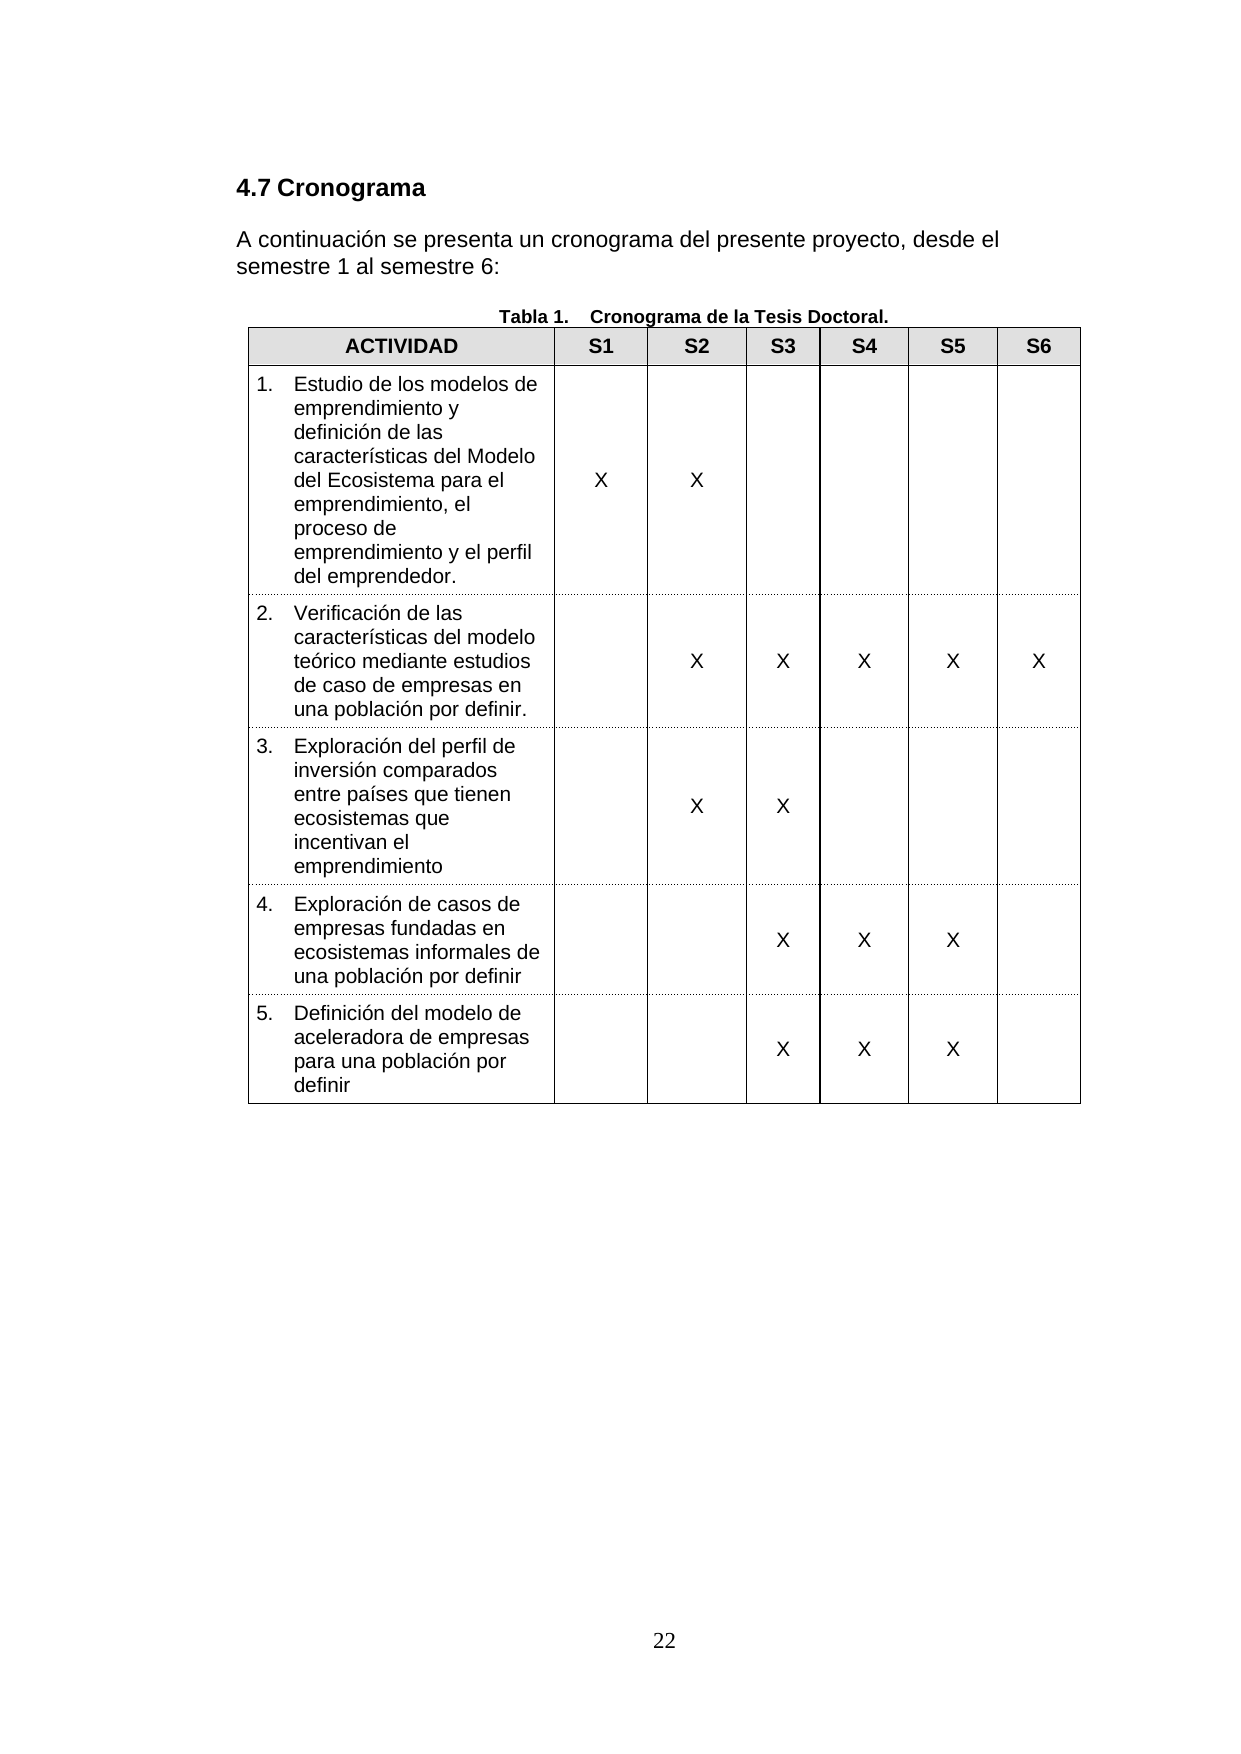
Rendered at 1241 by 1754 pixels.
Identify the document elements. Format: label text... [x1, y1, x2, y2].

table_cell X [821, 884, 908, 994]
table_cell X [555, 366, 647, 594]
text A continuación se presenta un cronograma del presente proyecto, desde el semestre 1 al semestre 6: [236, 226, 1092, 279]
table_cell [747, 366, 819, 594]
table_cell [555, 994, 647, 1103]
table_header S6 [998, 328, 1080, 364]
table_cell X [747, 884, 819, 994]
table_cell X [648, 366, 746, 594]
table_cell X [909, 994, 997, 1103]
table_header S2 [648, 328, 746, 364]
table_cell [998, 994, 1080, 1103]
table_cell [909, 727, 997, 884]
table_header S3 [747, 328, 819, 364]
table_cell Exploración del perfil de inversión comparados entre países que tienen ecosistemas que incentivan el emprendimiento [249, 727, 554, 884]
table_cell X [998, 594, 1080, 727]
table_cell [555, 884, 647, 994]
table_cell [909, 366, 997, 594]
subtitle Cronograma [236, 173, 1092, 201]
table_cell [648, 994, 746, 1103]
table_cell Definición del modelo de aceleradora de empresas para una población por definir [249, 994, 554, 1103]
table_cell [998, 884, 1080, 994]
table_header S5 [909, 328, 997, 364]
table_header S1 [555, 328, 647, 364]
table_cell [555, 727, 647, 884]
table_cell X [747, 994, 819, 1103]
table_cell Verificación de las características del modelo teórico mediante estudios de caso de empresas en una población por definir. [249, 594, 554, 727]
table_cell X [648, 594, 746, 727]
table_cell X [821, 594, 908, 727]
table_cell [998, 366, 1080, 594]
table_cell [555, 594, 647, 727]
table_cell X [909, 884, 997, 994]
table_header ACTIVIDAD [249, 328, 554, 364]
table_cell X [747, 594, 819, 727]
table_cell [648, 884, 746, 994]
table_cell X [909, 594, 997, 727]
table_cell Estudio de los modelos de emprendimiento y definición de las características del Modelo del Ecosistema para el emprendimiento, el proceso de emprendimiento y el perfil del emprendedor. [249, 366, 554, 594]
table_cell X [648, 727, 746, 884]
table_cell Exploración de casos de empresas fundadas en ecosistemas informales de una población por definir [249, 884, 554, 994]
table_cell X [747, 727, 819, 884]
table_cell [821, 727, 908, 884]
table_cell X [821, 994, 908, 1103]
text Tabla 1. Cronograma de la Tesis Doctoral. [295, 306, 1092, 327]
table_cell [821, 366, 908, 594]
table_cell [998, 727, 1080, 884]
table_header S4 [821, 328, 908, 364]
